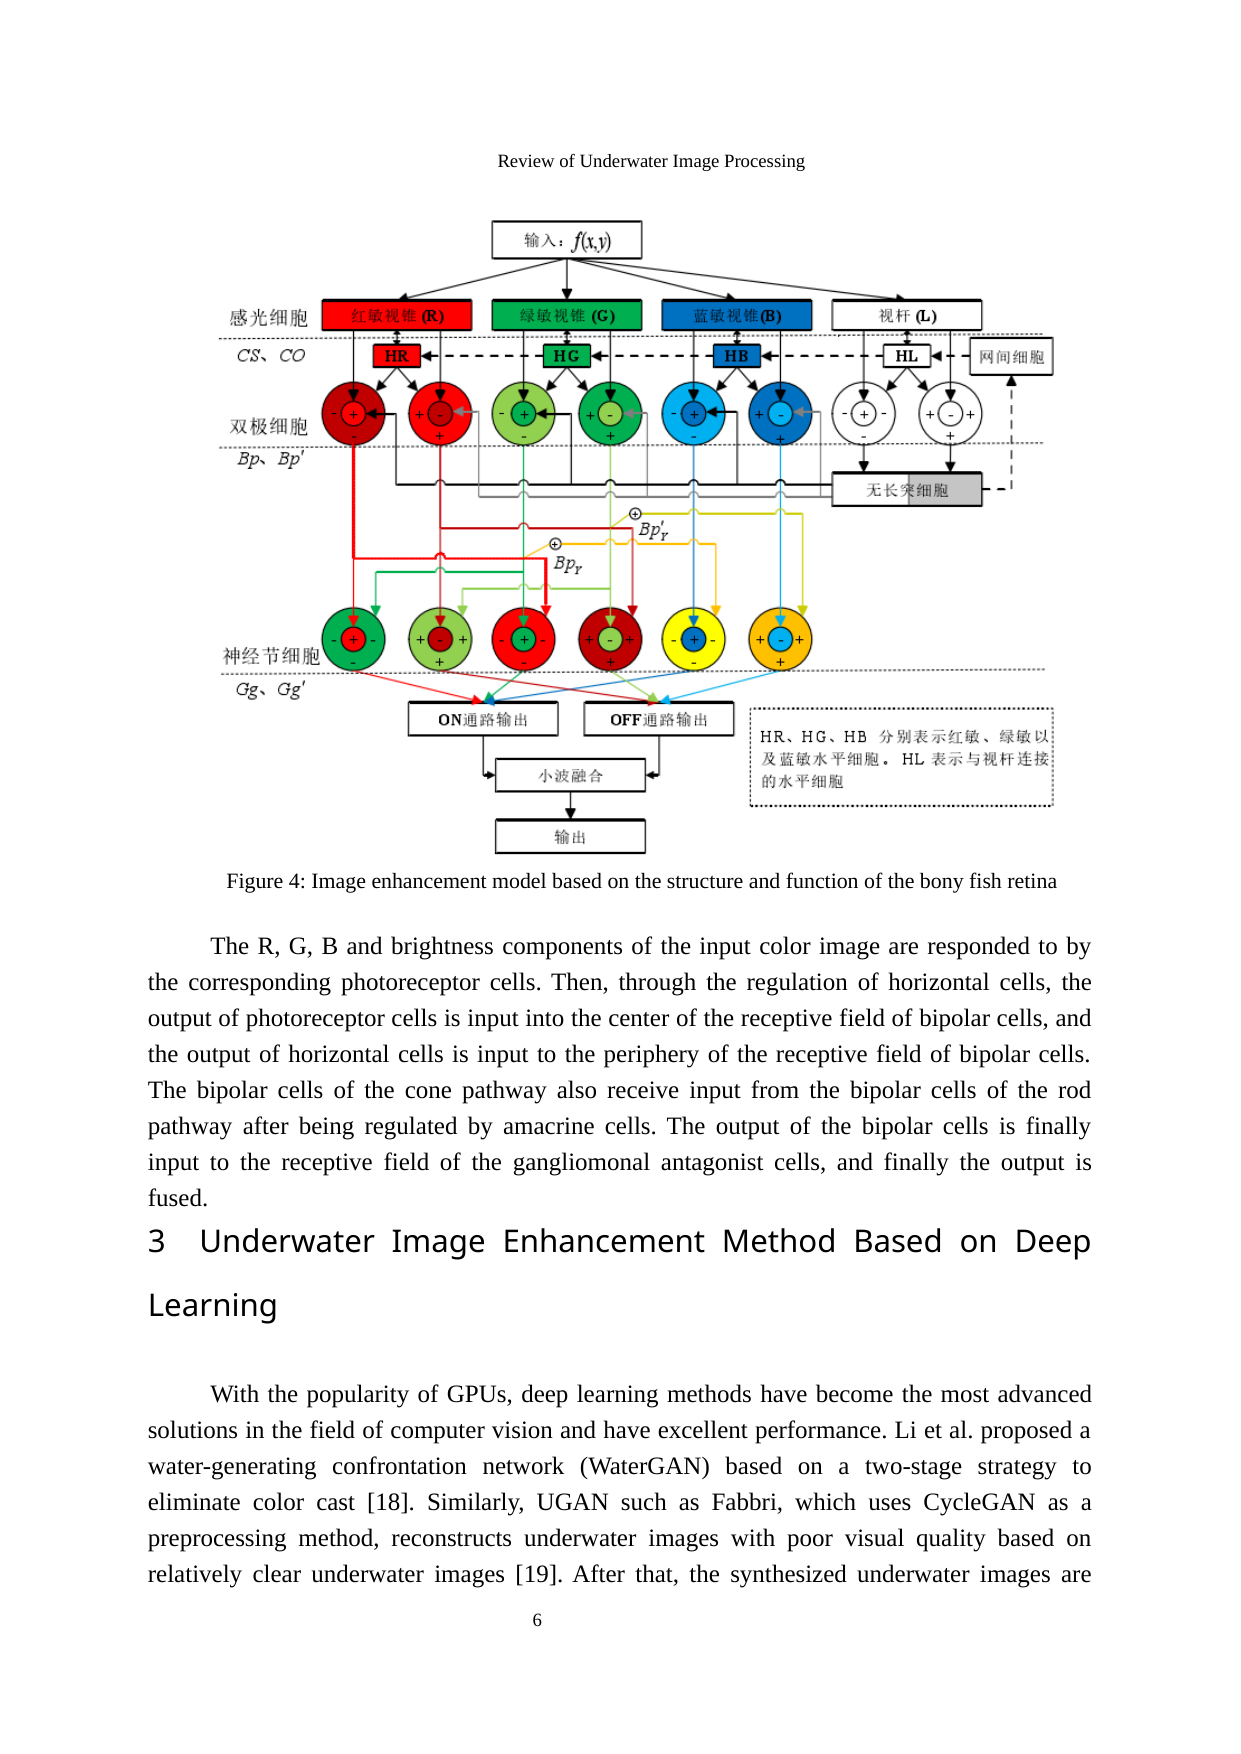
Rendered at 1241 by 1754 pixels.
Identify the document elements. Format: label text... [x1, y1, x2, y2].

picture [210, 207, 1075, 862]
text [148, 1379, 1093, 1588]
text 3 Underwater Image Enhancement Method Based on Deep Learning [148, 1219, 1093, 1325]
text The R, G, B and brightness components of the input color image are responded to by the corresponding photoreceptor cells. Then, through the regulation of horizontal cells, the output of photoreceptor cells is input into the center of the receptive field of bipolar cells, and the output of horizontal cells is input to the periphery of the receptive field of bipolar cells. The bipolar cells of the cone pathway also receive input from the bipolar cells of the rod pathway after being regulated by amacrine cells. The output of the bipolar cells is finally input to the receptive field of the gangliomonal antagonist cells, and finally the output is fused. [148, 931, 1093, 1212]
text Figure 4: Image enhancement model based on the structure and function of the bony fish retina [148, 868, 1093, 894]
